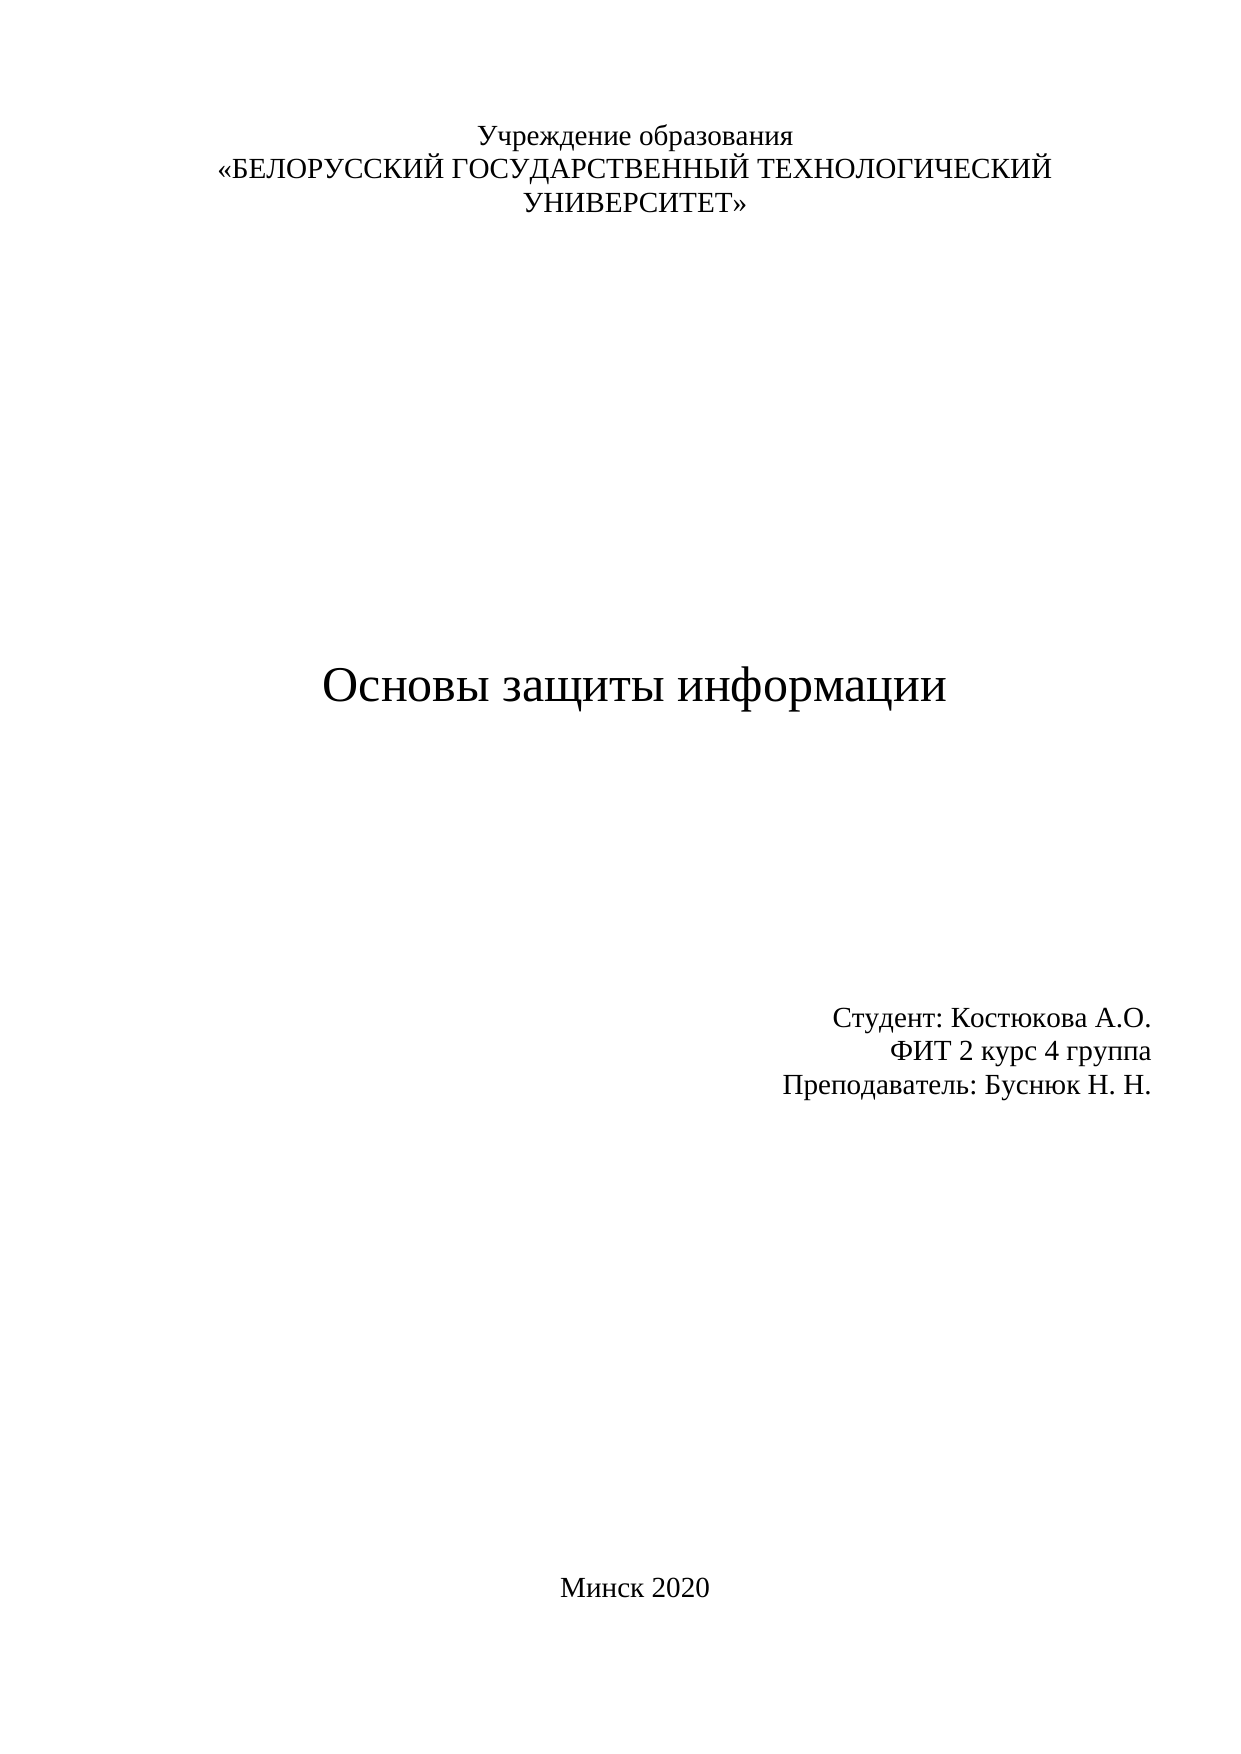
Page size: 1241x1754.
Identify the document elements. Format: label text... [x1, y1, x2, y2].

text Студент: Костюкова А.О. [118, 1000, 1152, 1033]
text Минск 2020 [118, 1570, 1152, 1603]
text Преподаватель: Буснюк Н. Н. [118, 1067, 1152, 1100]
text Учреждение образования [118, 118, 1152, 152]
text Основы защиты информации [118, 655, 1152, 712]
text «БЕЛОРУССКИЙ ГОСУДАРСТВЕННЫЙ ТЕХНОЛОГИЧЕСКИЙ УНИВЕРСИТЕТ» [118, 152, 1152, 219]
text ФИТ 2 курс 4 группа [118, 1033, 1152, 1067]
